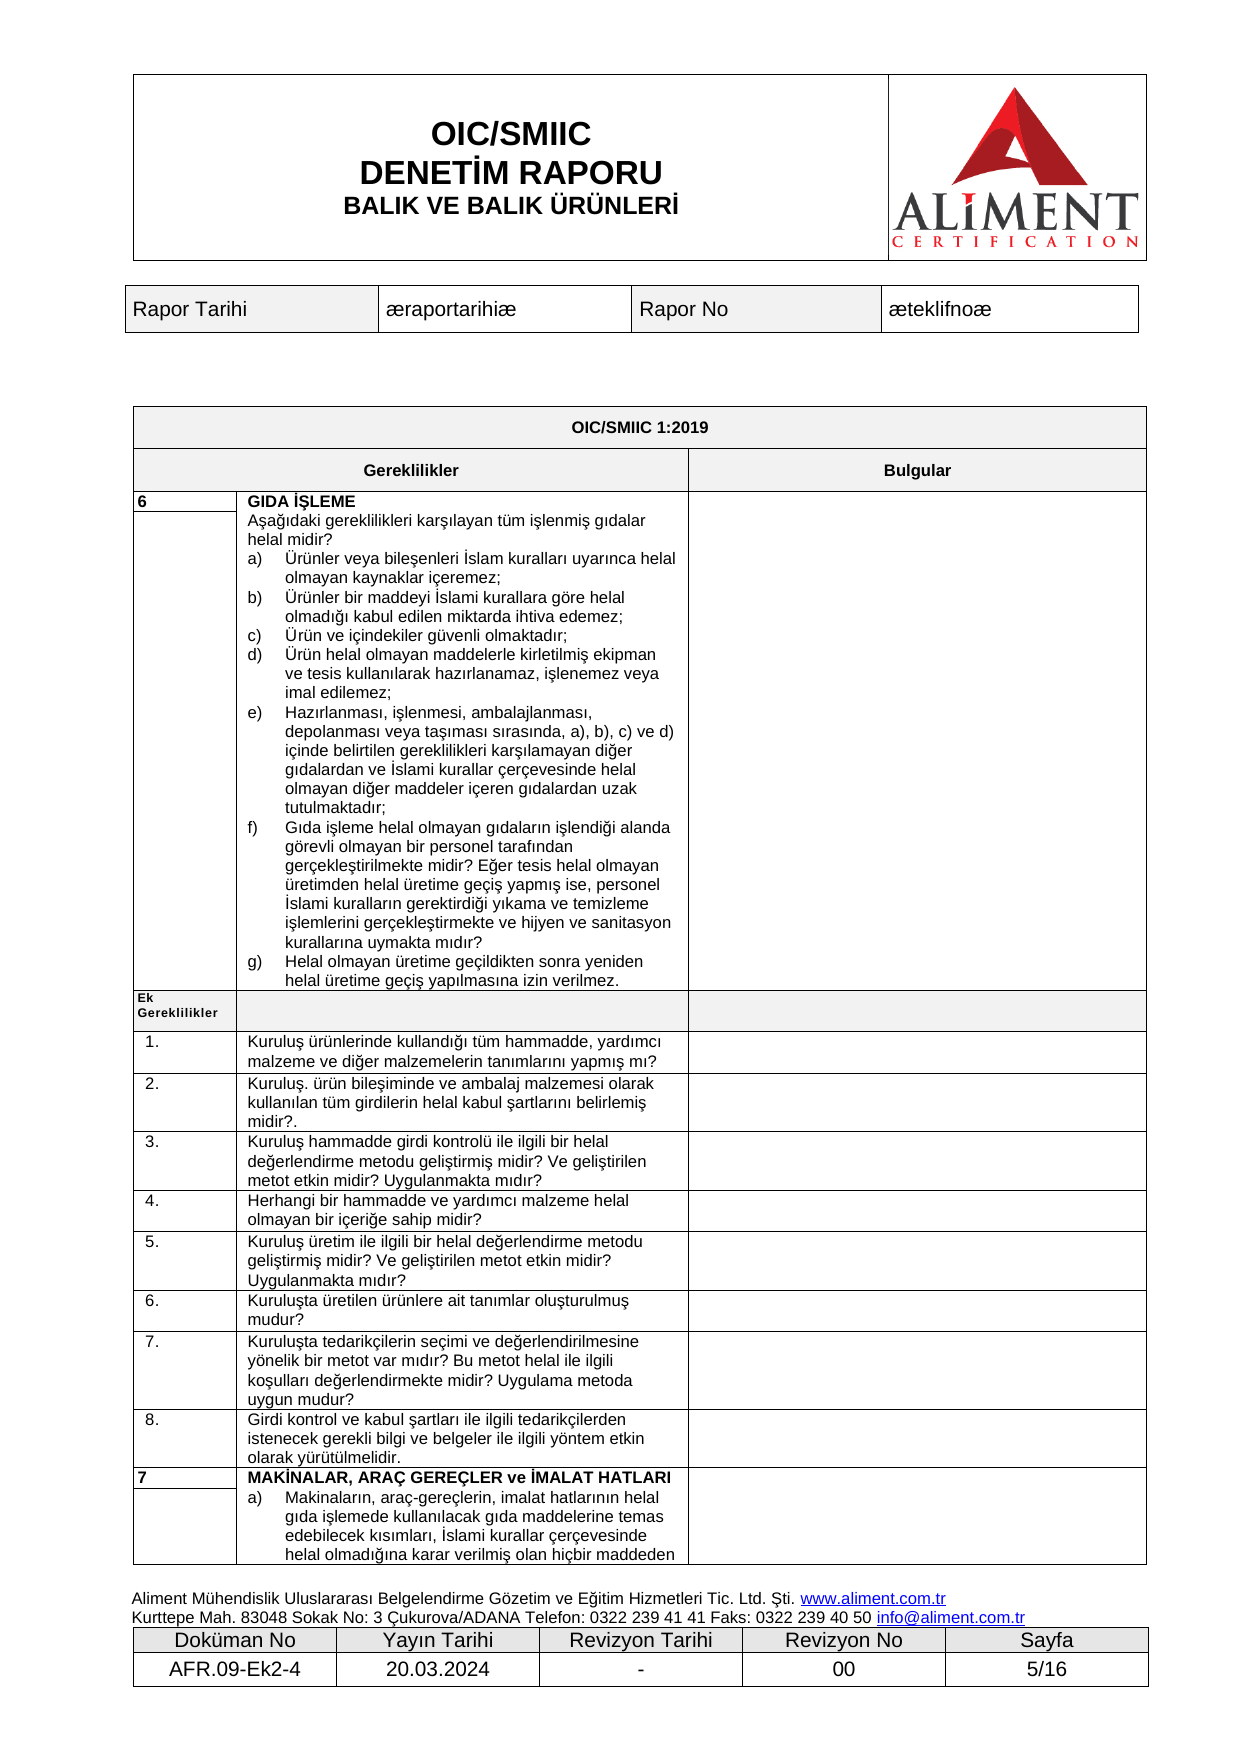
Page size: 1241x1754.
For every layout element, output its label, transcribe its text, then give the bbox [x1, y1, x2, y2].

table_cell [689, 1410, 1146, 1467]
table_cell Kuruluşta üretilen ürünlere ait tanımlar oluşturulmuş mudur? [237, 1291, 688, 1331]
table_cell [134, 1410, 236, 1467]
table_cell [134, 1032, 236, 1073]
table_cell Gereklilikler [134, 449, 688, 491]
table_cell Herhangi bir hammadde ve yardımcı malzeme helal olmayan bir içeriğe sahip midir? [237, 1191, 688, 1231]
table_cell [134, 1132, 236, 1190]
table_cell Bulgular [689, 449, 1146, 491]
table_cell [689, 1074, 1146, 1131]
table_cell Kuruluş ürünlerinde kullandığı tüm hammadde, yardımcı malzeme ve diğer malzemelerin tanımlarını yapmış mı? [237, 1032, 688, 1073]
table_cell Kuruluşta tedarikçilerin seçimi ve değerlendirilmesine yönelik bir metot var mıdır? Bu metot helal ile ilgili koşulları değerlendirmekte midir? Uygulama metoda uygun mudur? [237, 1332, 688, 1409]
table_cell 7 [134, 1468, 236, 1487]
table_cell Kuruluş. ürün bileşiminde ve ambalaj malzemesi olarak kullanılan tüm girdilerin helal kabul şartlarını belirlemiş midir?. [237, 1074, 688, 1131]
table_cell Ek Gereklilikler [134, 991, 236, 1031]
table_cell [134, 1191, 236, 1231]
table_cell [237, 991, 688, 1031]
table_cell [134, 1074, 236, 1131]
table_cell [689, 492, 1146, 990]
table_cell [689, 1232, 1146, 1289]
table_cell [134, 1489, 236, 1564]
table_cell Girdi kontrol ve kabul şartları ile ilgili tedarikçilerden istenecek gerekli bilgi ve belgeler ile ilgili yöntem etkin olarak yürütülmelidir. [237, 1410, 688, 1467]
table_cell [689, 1332, 1146, 1409]
table_cell [689, 991, 1146, 1031]
table_cell [134, 1291, 236, 1331]
table_cell [689, 1132, 1146, 1190]
table_cell [134, 1332, 236, 1409]
table_header OIC/SMIIC 1:2019 [134, 407, 1146, 448]
table_cell [689, 1468, 1146, 1564]
table_cell [689, 1291, 1146, 1331]
table_cell [134, 512, 236, 990]
table_cell Kuruluş üretim ile ilgili bir helal değerlendirme metodu geliştirmiş midir? Ve geliştirilen metot etkin midir? Uygulanmakta mıdır? [237, 1232, 688, 1289]
table_cell [689, 1032, 1146, 1073]
picture [888, 79, 1142, 255]
table_cell [134, 1232, 236, 1289]
table_cell Kuruluş hammadde girdi kontrolü ile ilgili bir helal değerlendirme metodu geliştirmiş midir? Ve geliştirilen metot etkin midir? Uygulanmakta mıdır? [237, 1132, 688, 1190]
table_cell GIDA İŞLEME Aşağıdaki gereklilikleri karşılayan tüm işlenmiş gıdalar helal midir? Ürünler veya bileşenleri İslam kuralları uyarınca helal olmayan kaynaklar içeremez; Ürünler bir maddeyi İslami kurallara göre helal olmadığı kabul edilen miktarda ihtiva edemez; Ürün ve içindekiler güvenli olmaktadır; Ürün helal olmayan maddelerle kirletilmiş ekipman ve tesis kullanılarak hazırlanamaz, işlenemez veya imal edilemez; Hazırlanması, işlenmesi, ambalajlanması, depolanması veya taşıması sırasında, a), b), c) ve d) içinde belirtilen gereklilikleri karşılamayan diğer gıdalardan ve İslami kurallar çerçevesinde helal olmayan diğer maddeler içeren gıdalardan uzak tutulmaktadır; Gıda işleme helal olmayan gıdaların işlendiği alanda görevli olmayan bir personel tarafından gerçekleştirilmekte midir? Eğer tesis helal olmayan üretimden helal üretime geçiş yapmış ise, personel İslami kuralların gerektirdiği yıkama ve temizleme işlemlerini gerçekleştirmekte ve hijyen ve sanitasyon kurallarına uymakta mıdır? Helal olmayan üretime geçildikten sonra yeniden helal üretime geçiş yapılmasına izin verilmez. [237, 492, 688, 990]
table_cell 6 [134, 492, 236, 511]
table_cell [689, 1191, 1146, 1231]
